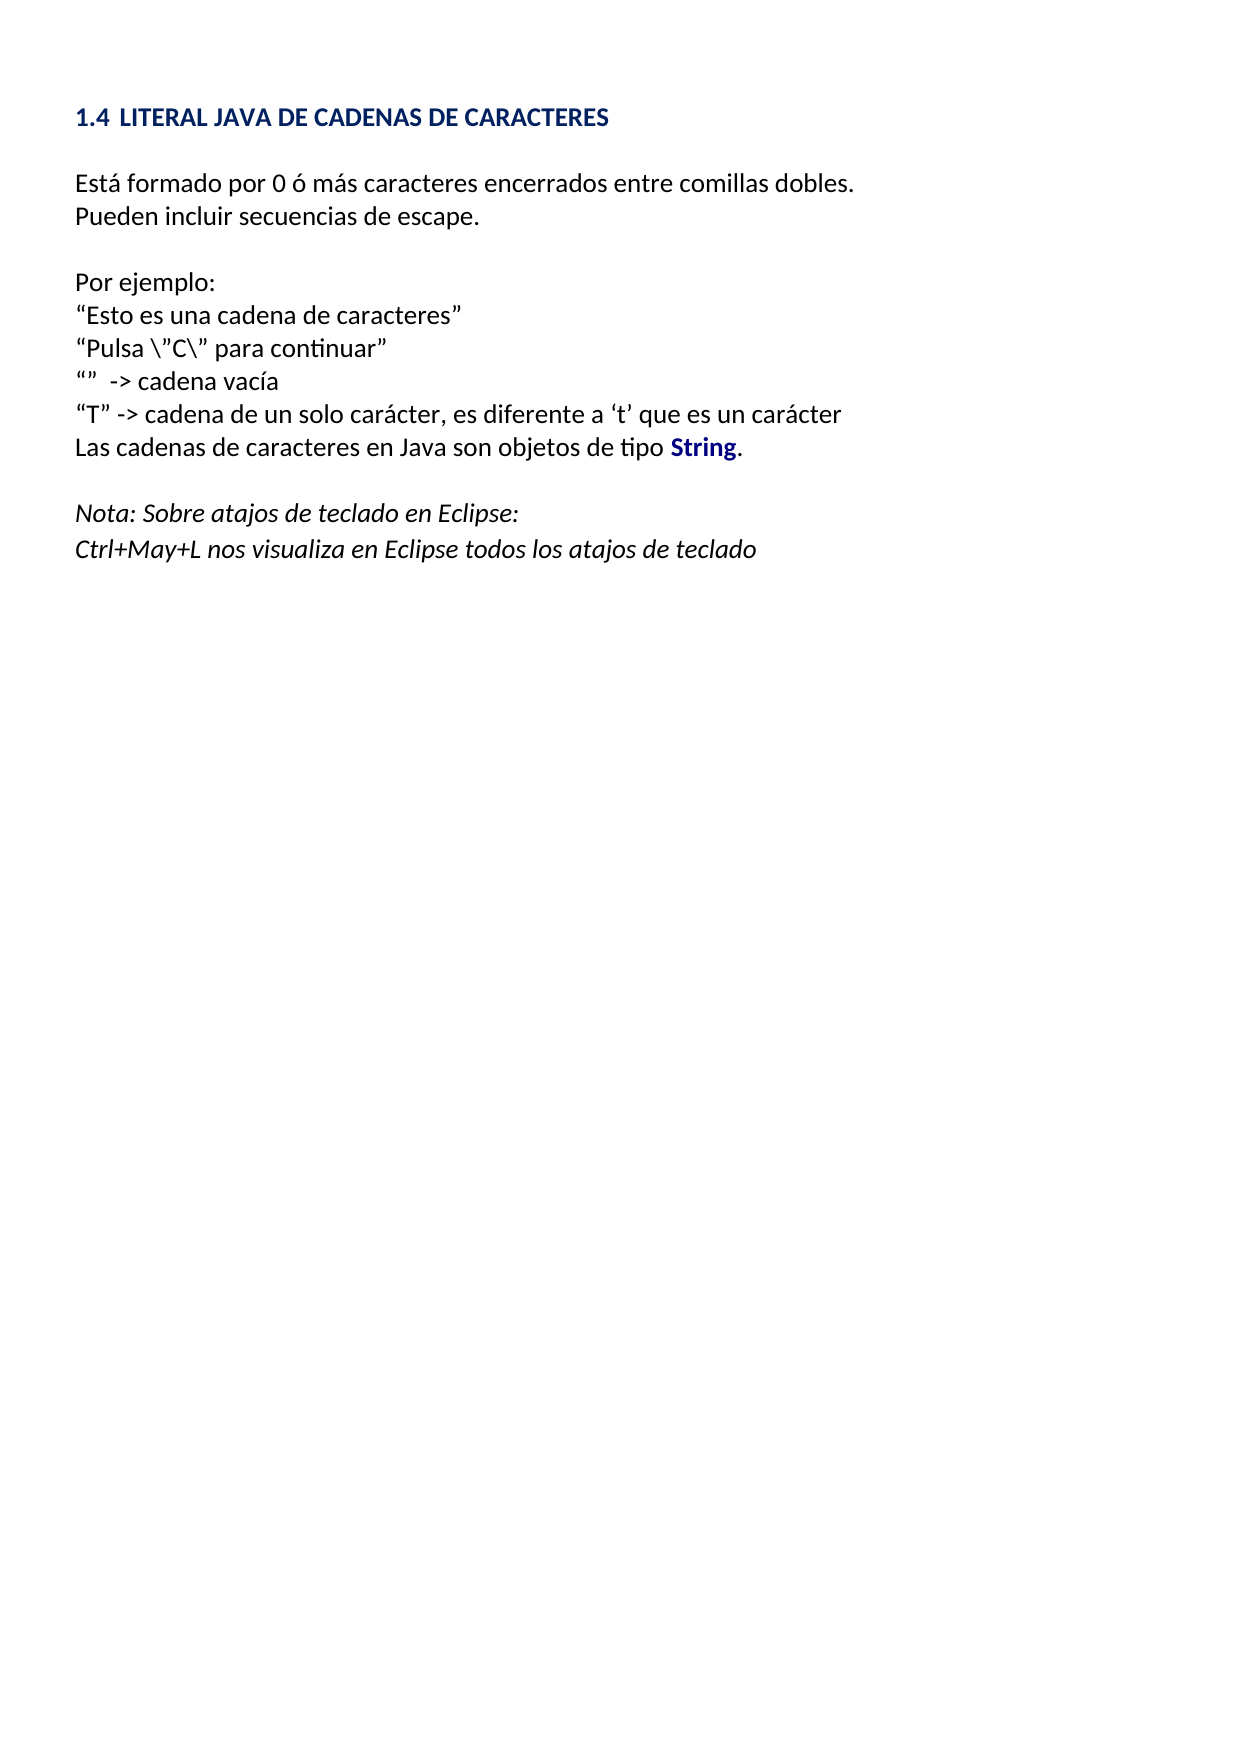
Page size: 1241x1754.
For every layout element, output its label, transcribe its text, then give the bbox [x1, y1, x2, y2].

text “” -> cadena vacía [75, 364, 1165, 397]
text Está formado por 0 ó más caracteres encerrados entre comillas dobles. [75, 166, 1165, 199]
text “T” -> cadena de un solo carácter, es diferente a ‘t’ que es un carácter [75, 397, 1165, 430]
text Nota: Sobre atajos de teclado en Eclipse: Ctrl+May+L nos visualiza en Eclipse todos los atajos de teclado [75, 496, 1165, 565]
text Por ejemplo: [75, 265, 1165, 298]
text “Esto es una cadena de caracteres” [75, 298, 1165, 331]
subtitle LITERAL JAVA DE CADENAS DE CARACTERES [75, 100, 1165, 133]
text Las cadenas de caracteres en Java son objetos de tipo String. [75, 430, 1165, 463]
text Pueden incluir secuencias de escape. [75, 199, 1165, 232]
text “Pulsa \”C\” para continuar” [75, 331, 1165, 364]
